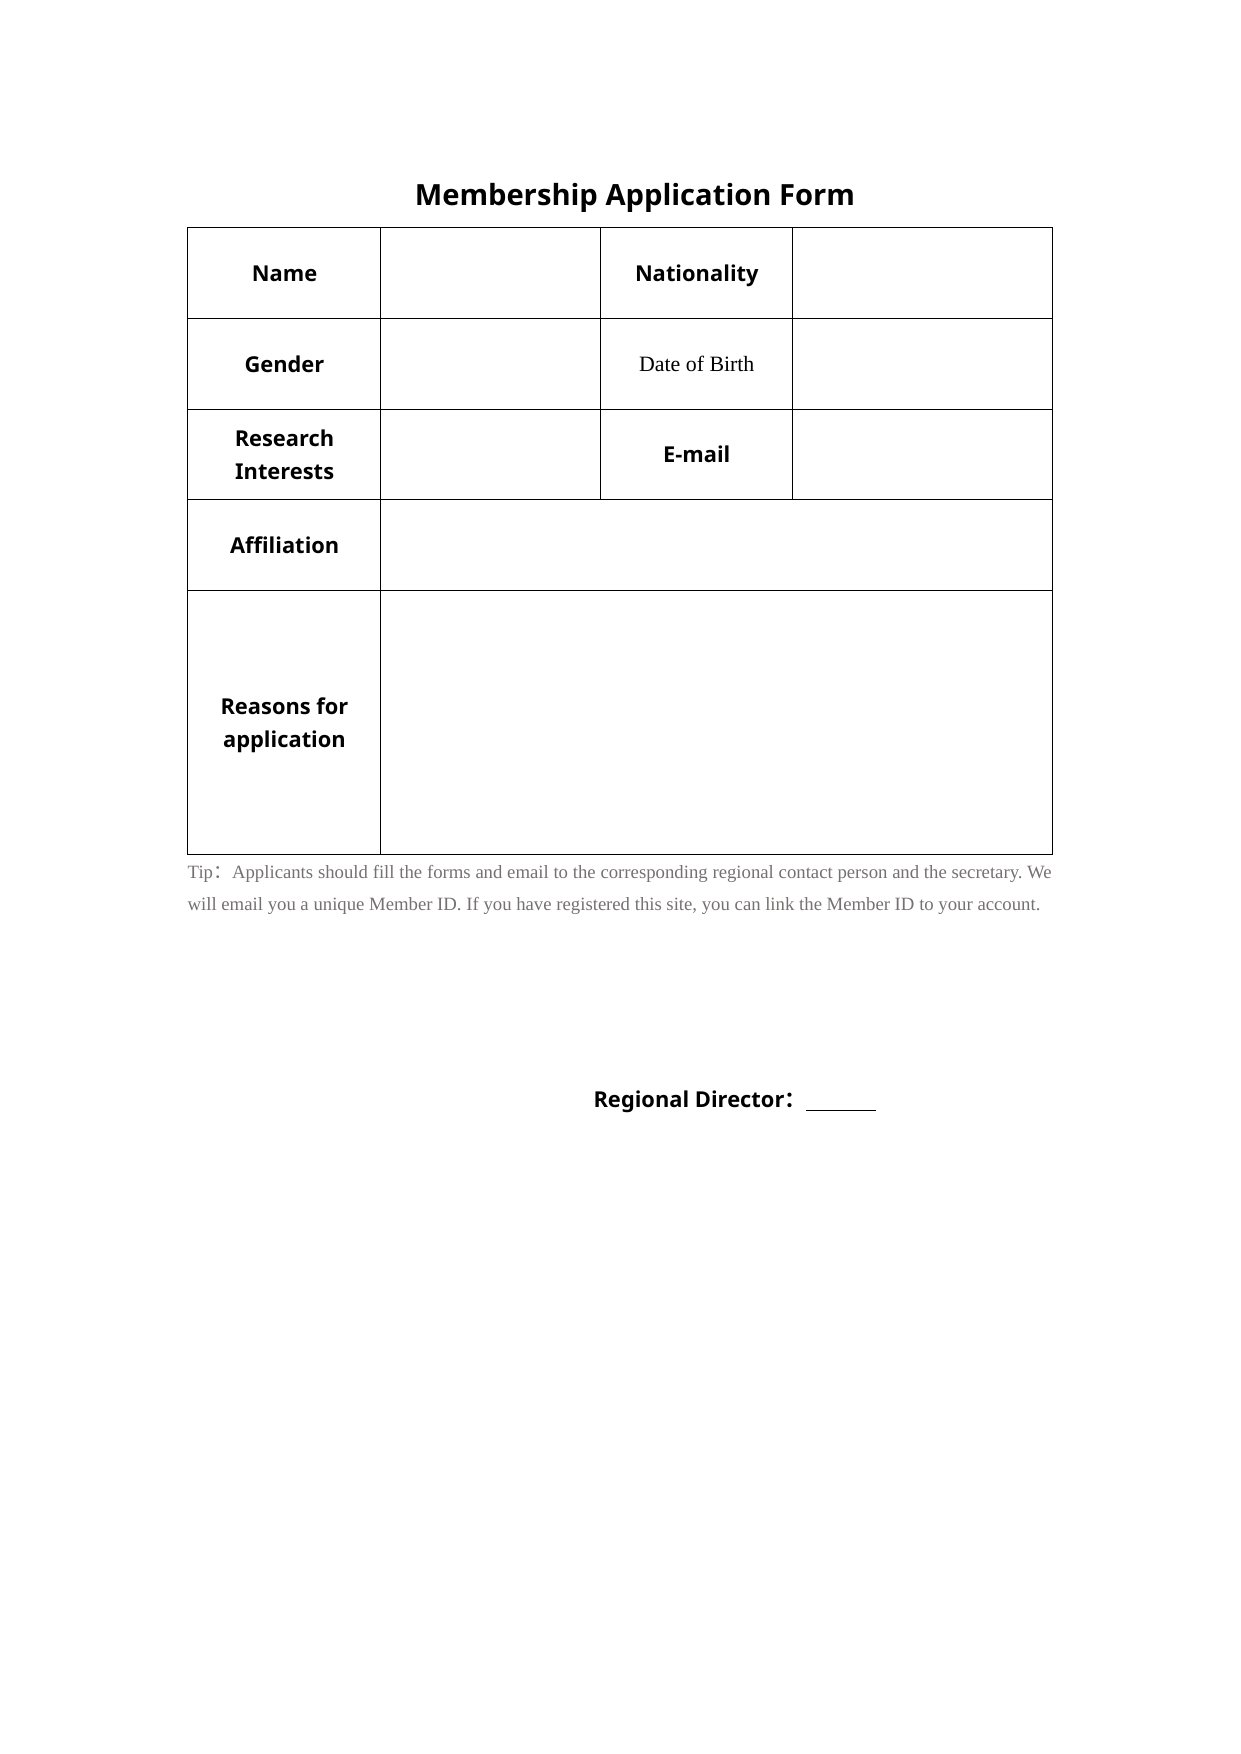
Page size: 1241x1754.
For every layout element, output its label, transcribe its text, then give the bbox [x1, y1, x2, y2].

table_cell [381, 410, 600, 499]
table_cell [381, 591, 1052, 853]
table_header [381, 228, 600, 318]
table_cell Affiliation [188, 500, 380, 590]
table_cell [793, 410, 1052, 499]
table_cell E-mail [601, 410, 792, 499]
table_header Nationality [601, 228, 792, 318]
table_cell Date of Birth [601, 319, 792, 408]
text Regional Director： [187, 1082, 1053, 1114]
table_header Name [188, 228, 380, 318]
table_cell Research Interests [188, 410, 380, 499]
text Tip：Applicants should fill the forms and email to the corresponding regional contact person and the secretary. We will email you a unique Member ID. If you have registered this site, you can link the Member ID to your account. [187, 855, 1053, 919]
table_cell [381, 319, 600, 408]
table_cell Reasons for application [188, 591, 380, 853]
table_cell [793, 319, 1052, 408]
table_cell [381, 500, 1052, 590]
text Membership Application Form [187, 162, 1053, 227]
table_header [793, 228, 1052, 318]
table_cell Gender [188, 319, 380, 408]
